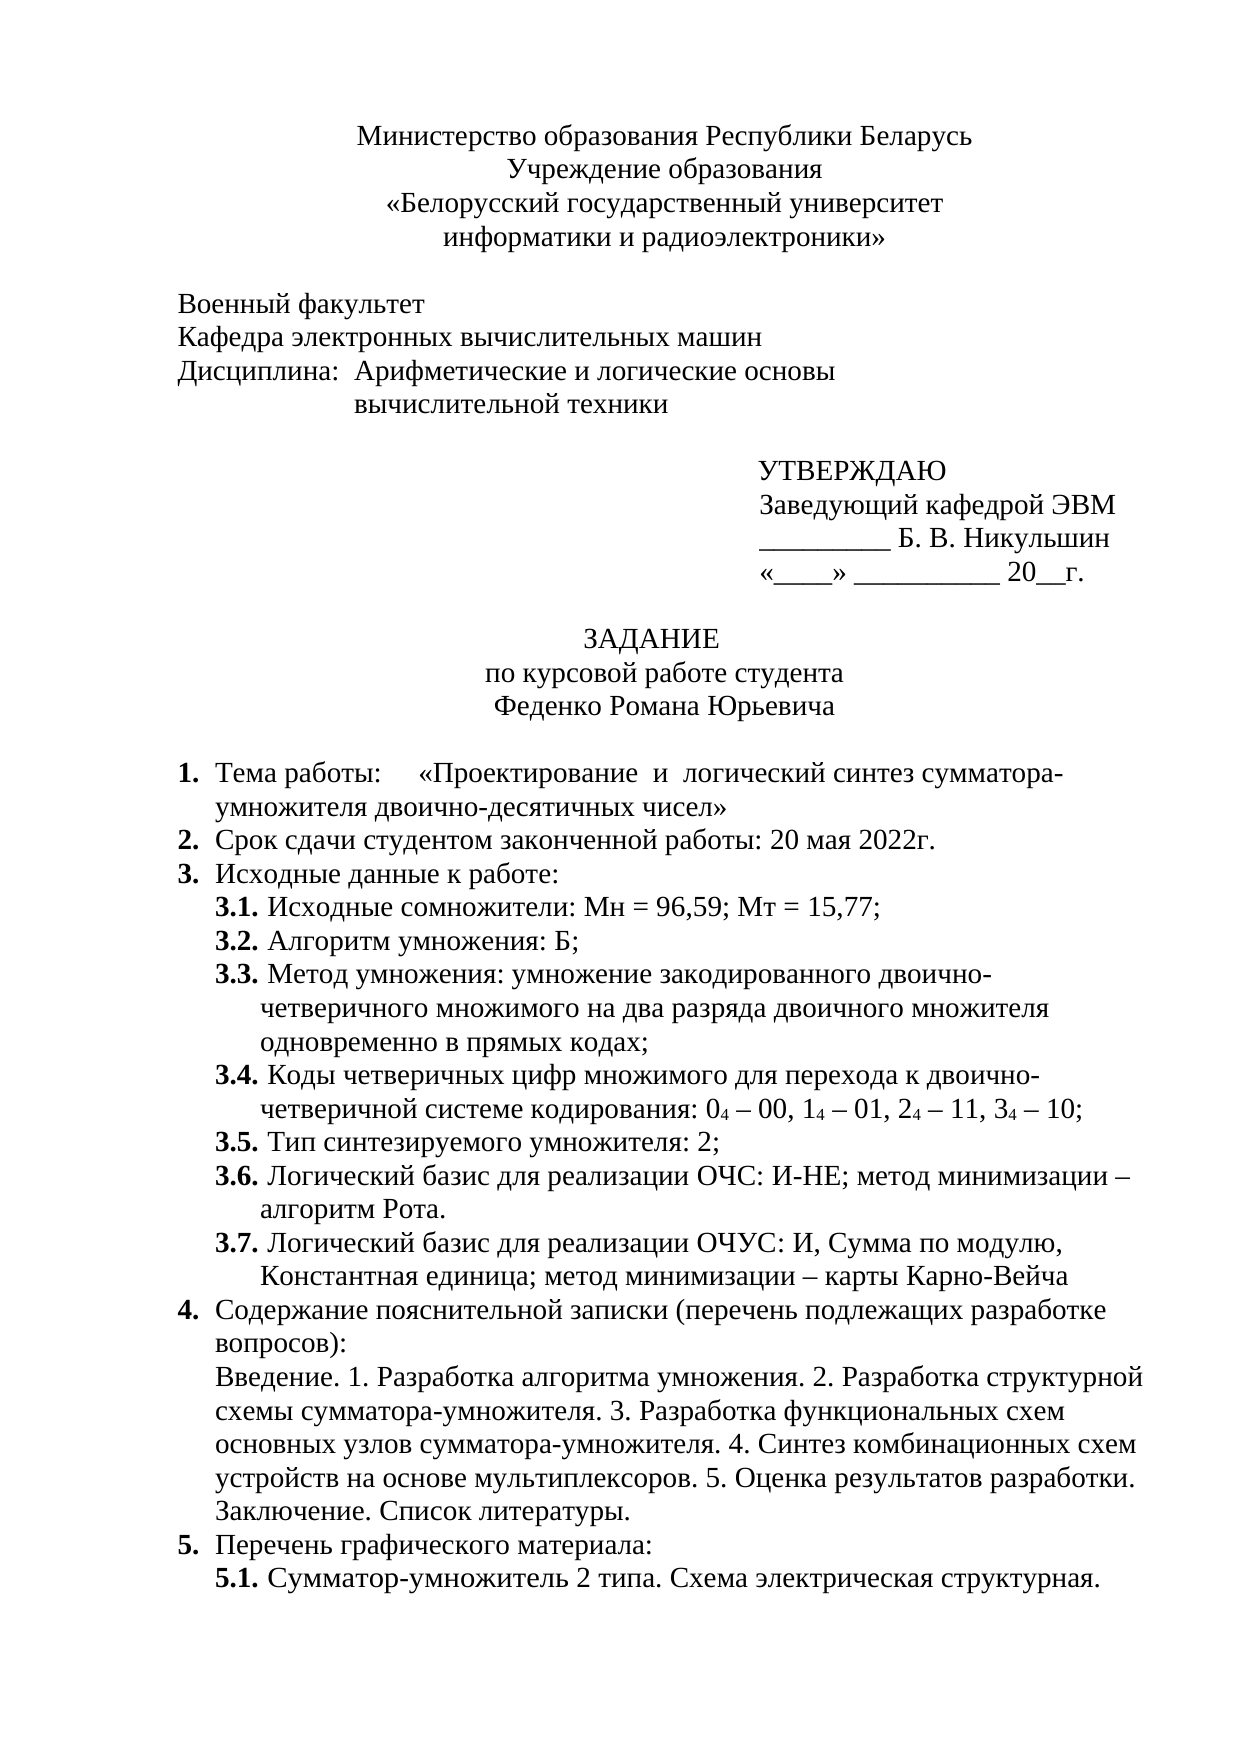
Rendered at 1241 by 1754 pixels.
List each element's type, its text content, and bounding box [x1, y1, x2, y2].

text «____» __________ 20__г. [620, 554, 1152, 588]
list Метод умножения: умножение закодированного двоично-четверичного множимого на два разряда двоичного множителя одновременно в прямых кодах; [215, 957, 1152, 1057]
list Логический базис для реализации ОЧС: И-НЕ; метод минимизации – алгоритм Рота. [215, 1158, 1152, 1225]
text информатики и радиоэлектроники» [177, 219, 1152, 252]
list Сумматор-умножитель 2 типа. Схема электрическая структурная. [215, 1560, 1152, 1594]
list Введение. 1. Разработка алгоритма умножения. 2. Разработка структурной схемы сумматора-умножителя. 3. Разработка функциональных схем основных узлов сумматора-умножителя. 4. Синтез комбинационных схем устройств на основе мультиплексоров. 5. Оценка результатов разработки. Заключение. Список литературы. [215, 1359, 1152, 1527]
list Коды четверичных цифр множимого для перехода к двоично- четверичной системе кодирования: 04 – 00, 14 – 01, 24 – 11, 34 – 10; [215, 1057, 1152, 1124]
text по курсовой работе студента [177, 655, 1152, 688]
text Кафедра электронных вычислительных машин [177, 319, 1152, 353]
list Исходные сомножители: Мн = 96,59; Мт = 15,77; [215, 889, 1152, 923]
text «Белорусский государственный университет [177, 185, 1152, 219]
text Заведующий кафедрой ЭВМ [693, 487, 1152, 521]
text ЗАДАНИЕ [502, 621, 1152, 655]
text Учреждение образования [177, 152, 1152, 185]
list Тип синтезируемого умножителя: 2; [215, 1124, 1152, 1158]
list Тема работы: «Проектирование и логический синтез сумматора- умножителя двоично-десятичных чисел» [177, 755, 1152, 822]
text _________ Б. В. Никульшин [693, 521, 1152, 554]
list Исходные данные к работе: [177, 856, 1152, 889]
text Министерство образования Республики Беларусь [177, 118, 1152, 152]
list Перечень графического материала: [177, 1527, 1152, 1560]
text вычислительной техники [251, 386, 1152, 420]
text Военный факультет [177, 286, 1152, 319]
list Алгоритм умножения: Б; [215, 923, 1152, 957]
text Дисциплина: Арифметические и логические основы [177, 353, 1152, 386]
list Логический базис для реализации ОЧУС: И, Сумма по модулю, Константная единица; метод минимизации – карты Карно-Вейча [215, 1225, 1152, 1292]
text Феденко Романа Юрьевича [177, 688, 1152, 722]
text УТВЕРЖДАЮ [472, 453, 1152, 487]
list Содержание пояснительной записки (перечень подлежащих разработке вопросов): [177, 1292, 1152, 1359]
list Срок сдачи студентом законченной работы: 20 мая 2022г. [177, 822, 1152, 856]
